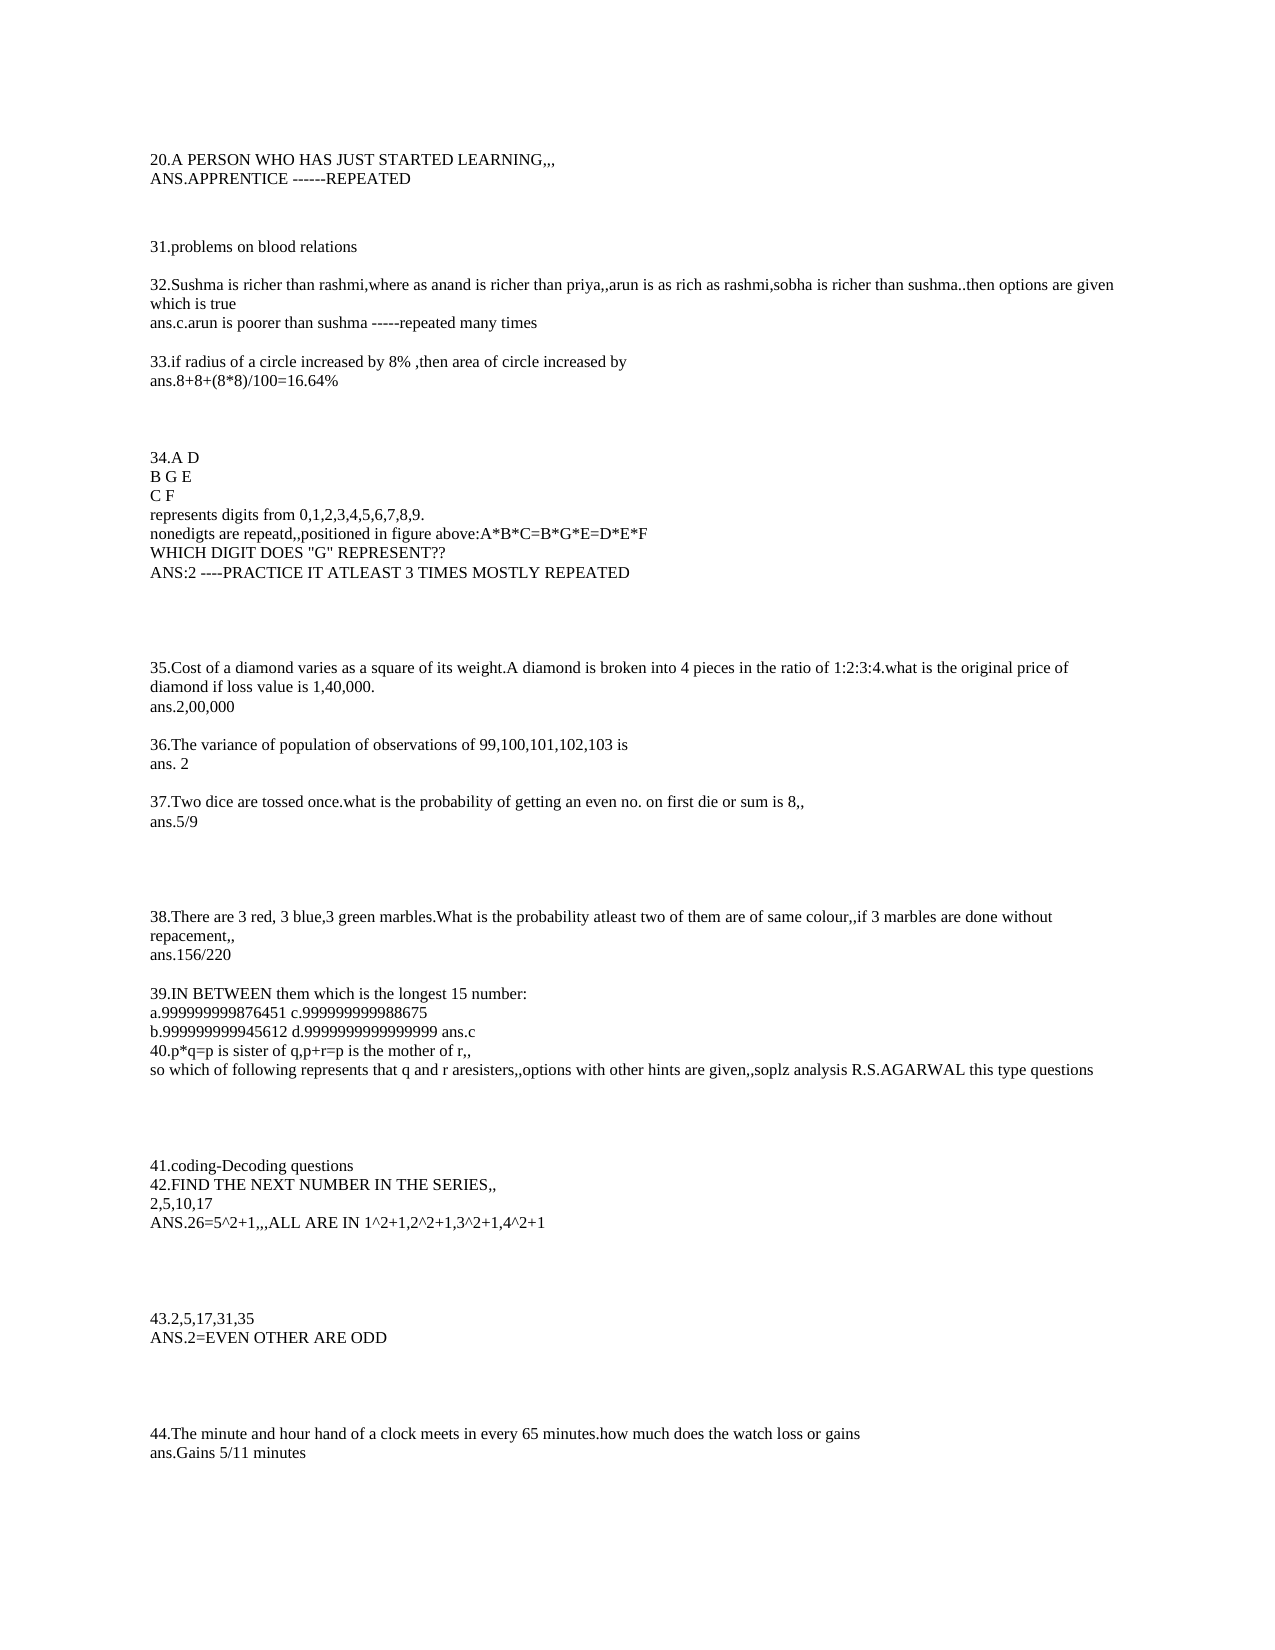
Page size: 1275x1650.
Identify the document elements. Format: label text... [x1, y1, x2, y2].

text 43.2,5,17,31,35 ANS.2=EVEN OTHER ARE ODD [150, 1309, 1125, 1394]
text 35.Cost of a diamond varies as a square of its weight.A diamond is broken into 4 pieces in the ratio of 1:2:3:4.what is the original price of diamond if loss value is 1,40,000. ans.2,00,000 36.The variance of population of observations of 99,100,101,102,103 is ans. 2 37.Two dice are tossed once.what is the probability of getting an even no. on first die or sum is 8,, ans.5/9 [150, 658, 1125, 878]
text 41.coding-Decoding questions 42.FIND THE NEXT NUMBER IN THE SERIES,, 2,5,10,17 ANS.26=5^2+1,,,ALL ARE IN 1^2+1,2^2+1,3^2+1,4^2+1 [150, 1156, 1125, 1279]
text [150, 1423, 1125, 1481]
text 38.There are 3 red, 3 blue,3 green marbles.What is the probability atleast two of them are of same colour,,if 3 marbles are done without repacement,, ans.156/220 39.IN BETWEEN them which is the longest 15 number: a.999999999876451 c.999999999988675 b.999999999945612 d.9999999999999999 ans.c 40.p*q=p is sister of q,p+r=p is the mother of r,, so which of following represents that q and r aresisters,,options with other hints are given,,soplz analysis R.S.AGARWAL this type questions [150, 907, 1125, 1127]
text 31.problems on blood relations 32.Sushma is richer than rashmi,where as anand is richer than priya,,arun is as rich as rashmi,sobha is richer than sushma..then options are given which is true ans.c.arun is poorer than sushma -----repeated many times 33.if radius of a circle increased by 8% ,then area of circle increased by ans.8+8+(8*8)/100=16.64% 34.A D B G E C F represents digits from 0,1,2,3,4,5,6,7,8,9. nonedigts are repeatd,,positioned in figure above:A*B*C=B*G*E=D*E*F WHICH DIGIT DOES "G" REPRESENT?? ANS:2 ----PRACTICE IT ATLEAST 3 TIMES MOSTLY REPEATED [150, 217, 1125, 629]
text 20.A PERSON WHO HAS JUST STARTED LEARNING,,, ANS.APPRENTICE ------REPEATED [150, 150, 1125, 188]
